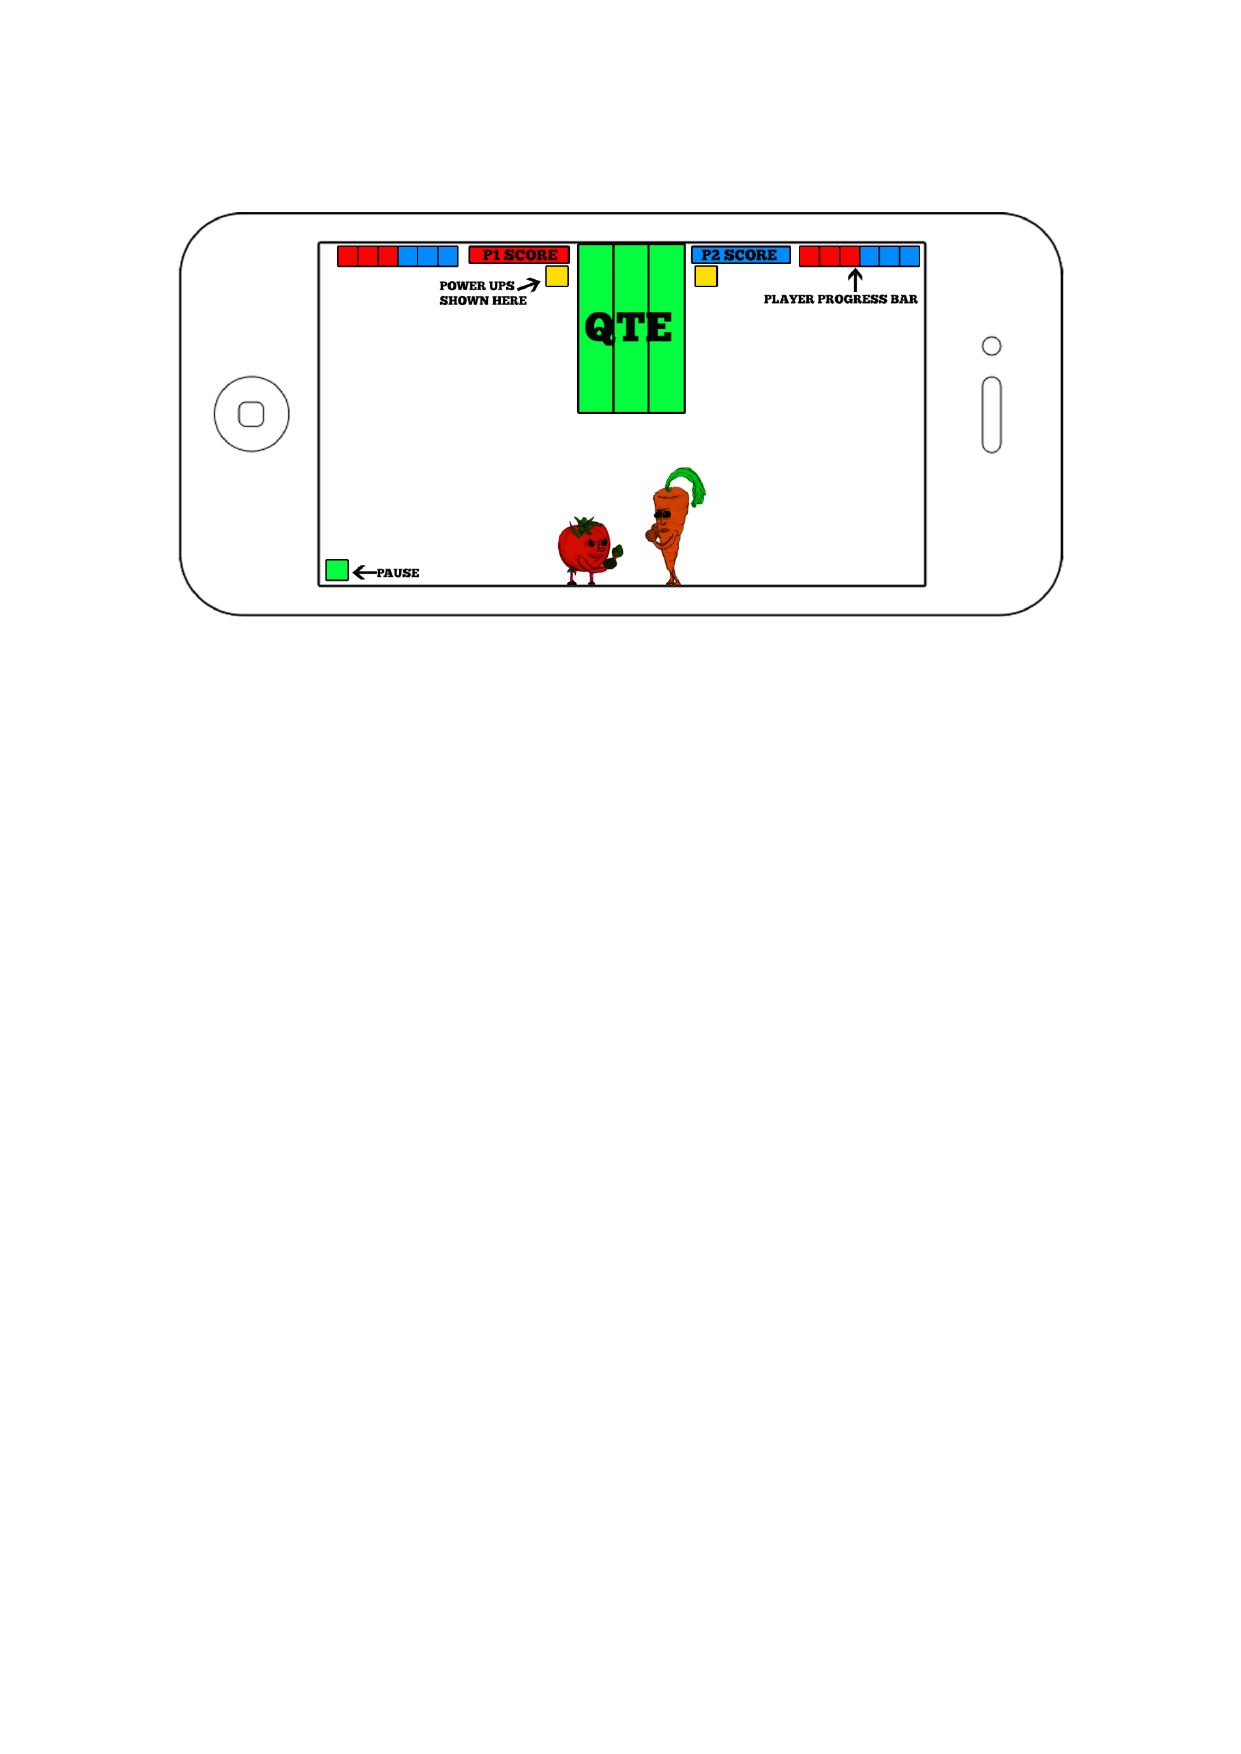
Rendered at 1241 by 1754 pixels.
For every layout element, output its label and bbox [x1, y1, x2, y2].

picture [150, 150, 1091, 679]
